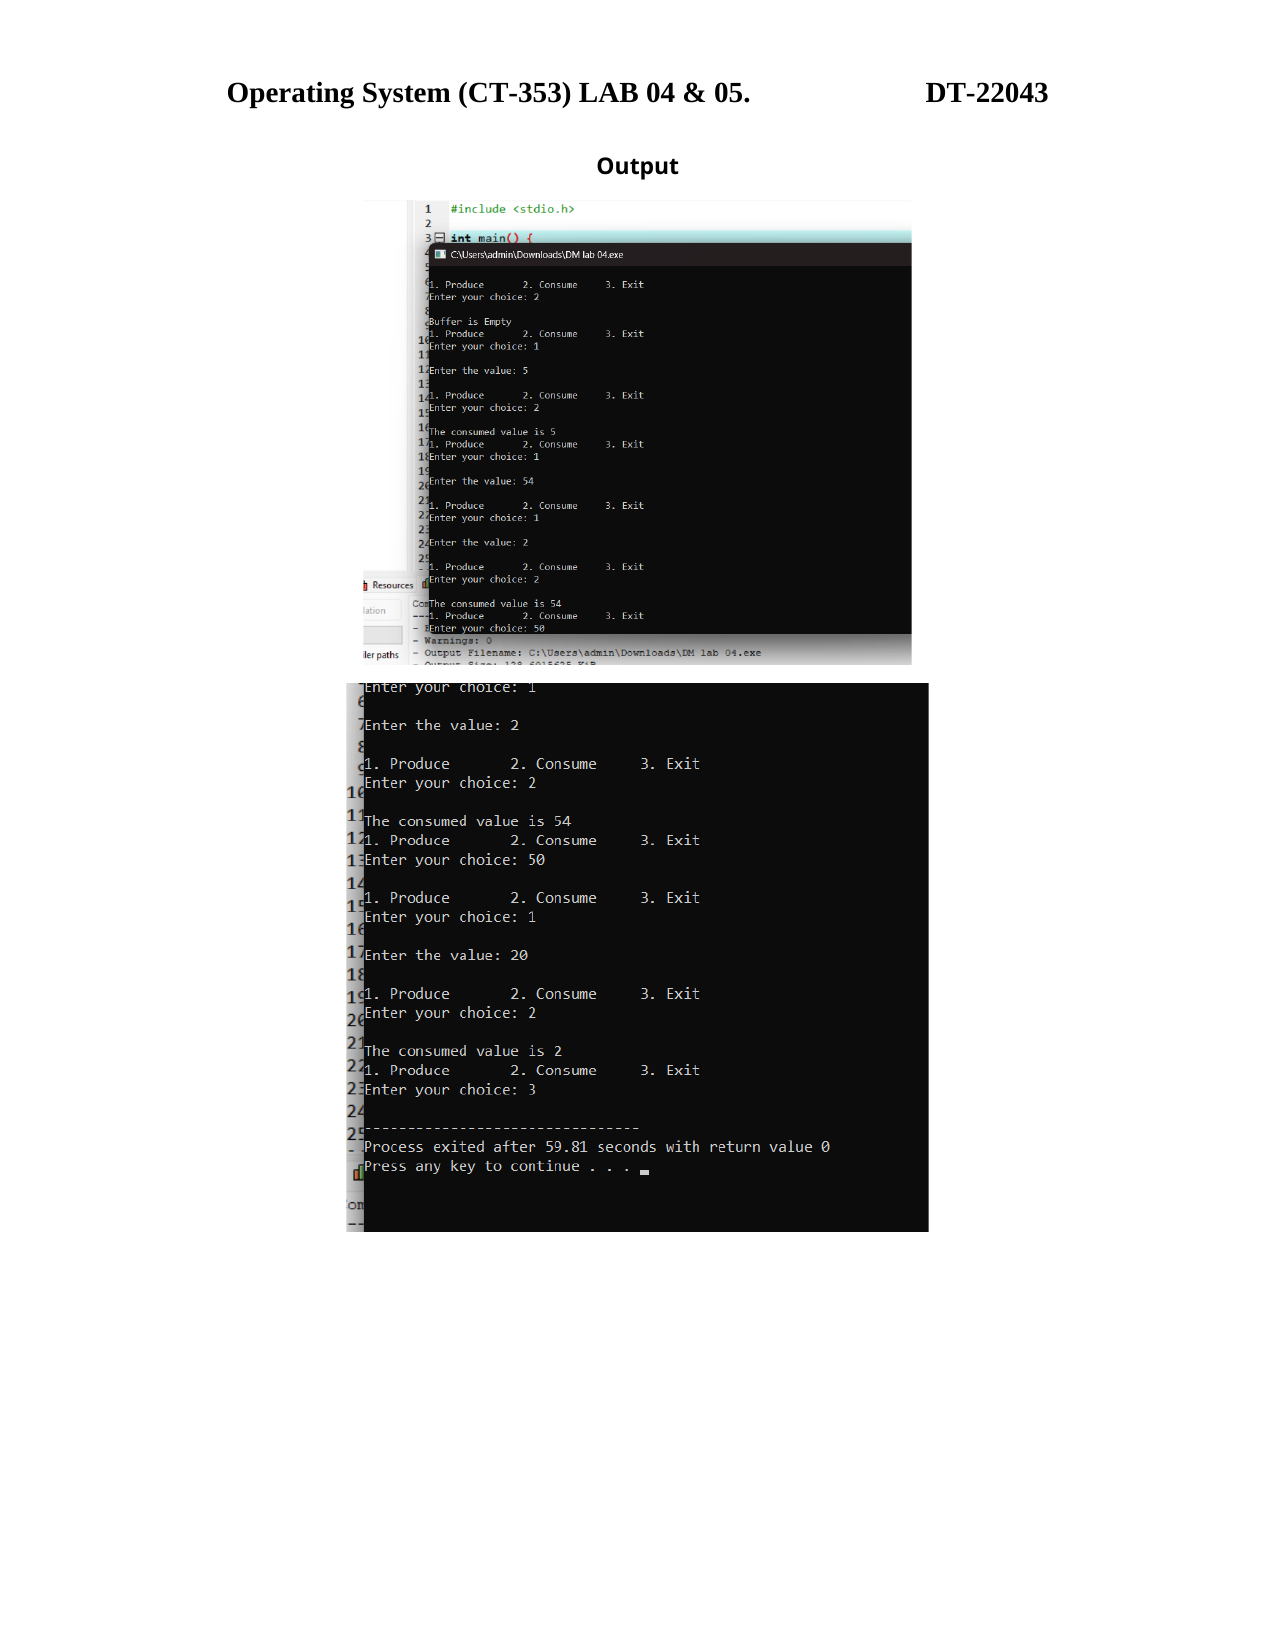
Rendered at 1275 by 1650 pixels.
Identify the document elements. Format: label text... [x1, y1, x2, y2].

text Output [150, 150, 1125, 181]
picture [346, 683, 929, 1232]
picture [363, 200, 912, 665]
